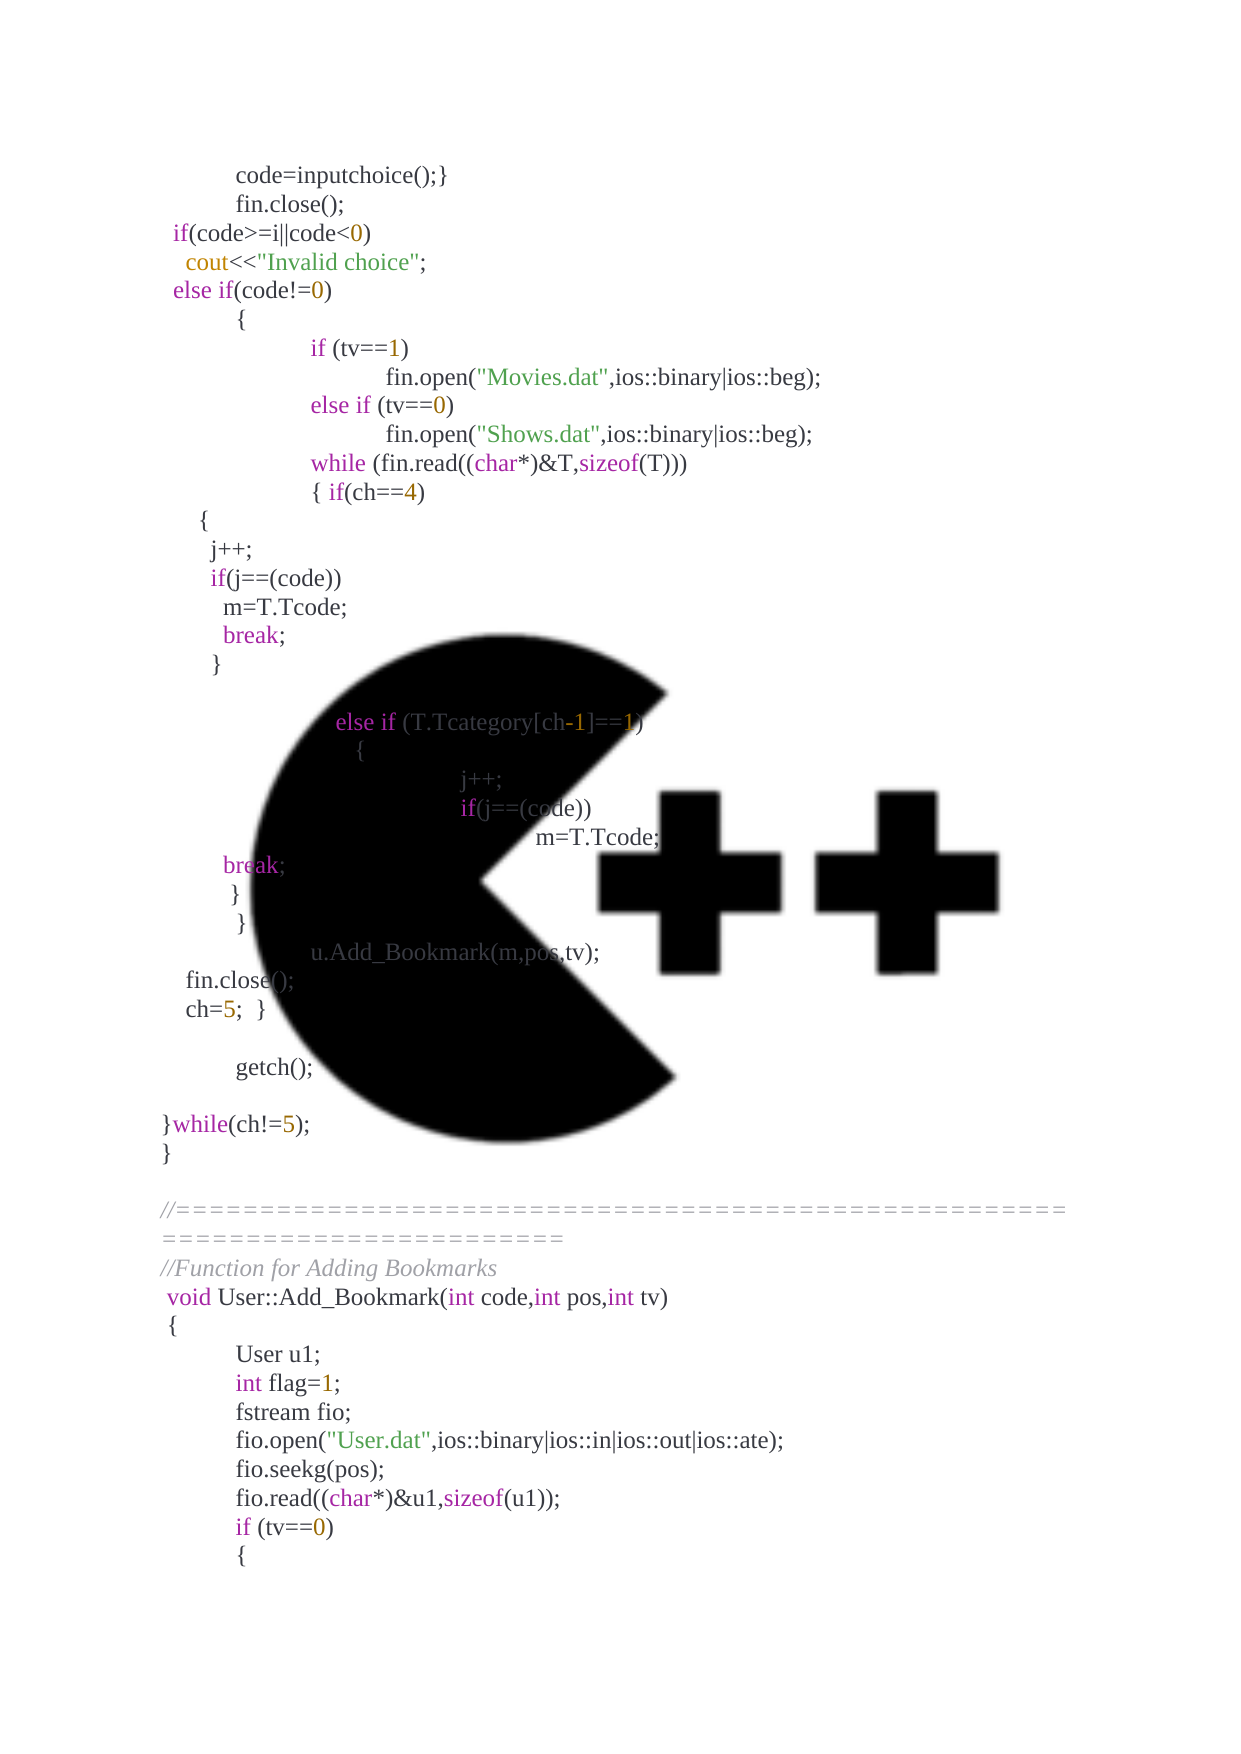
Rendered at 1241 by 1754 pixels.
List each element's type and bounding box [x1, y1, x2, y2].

table_header [150, 150, 1090, 1579]
